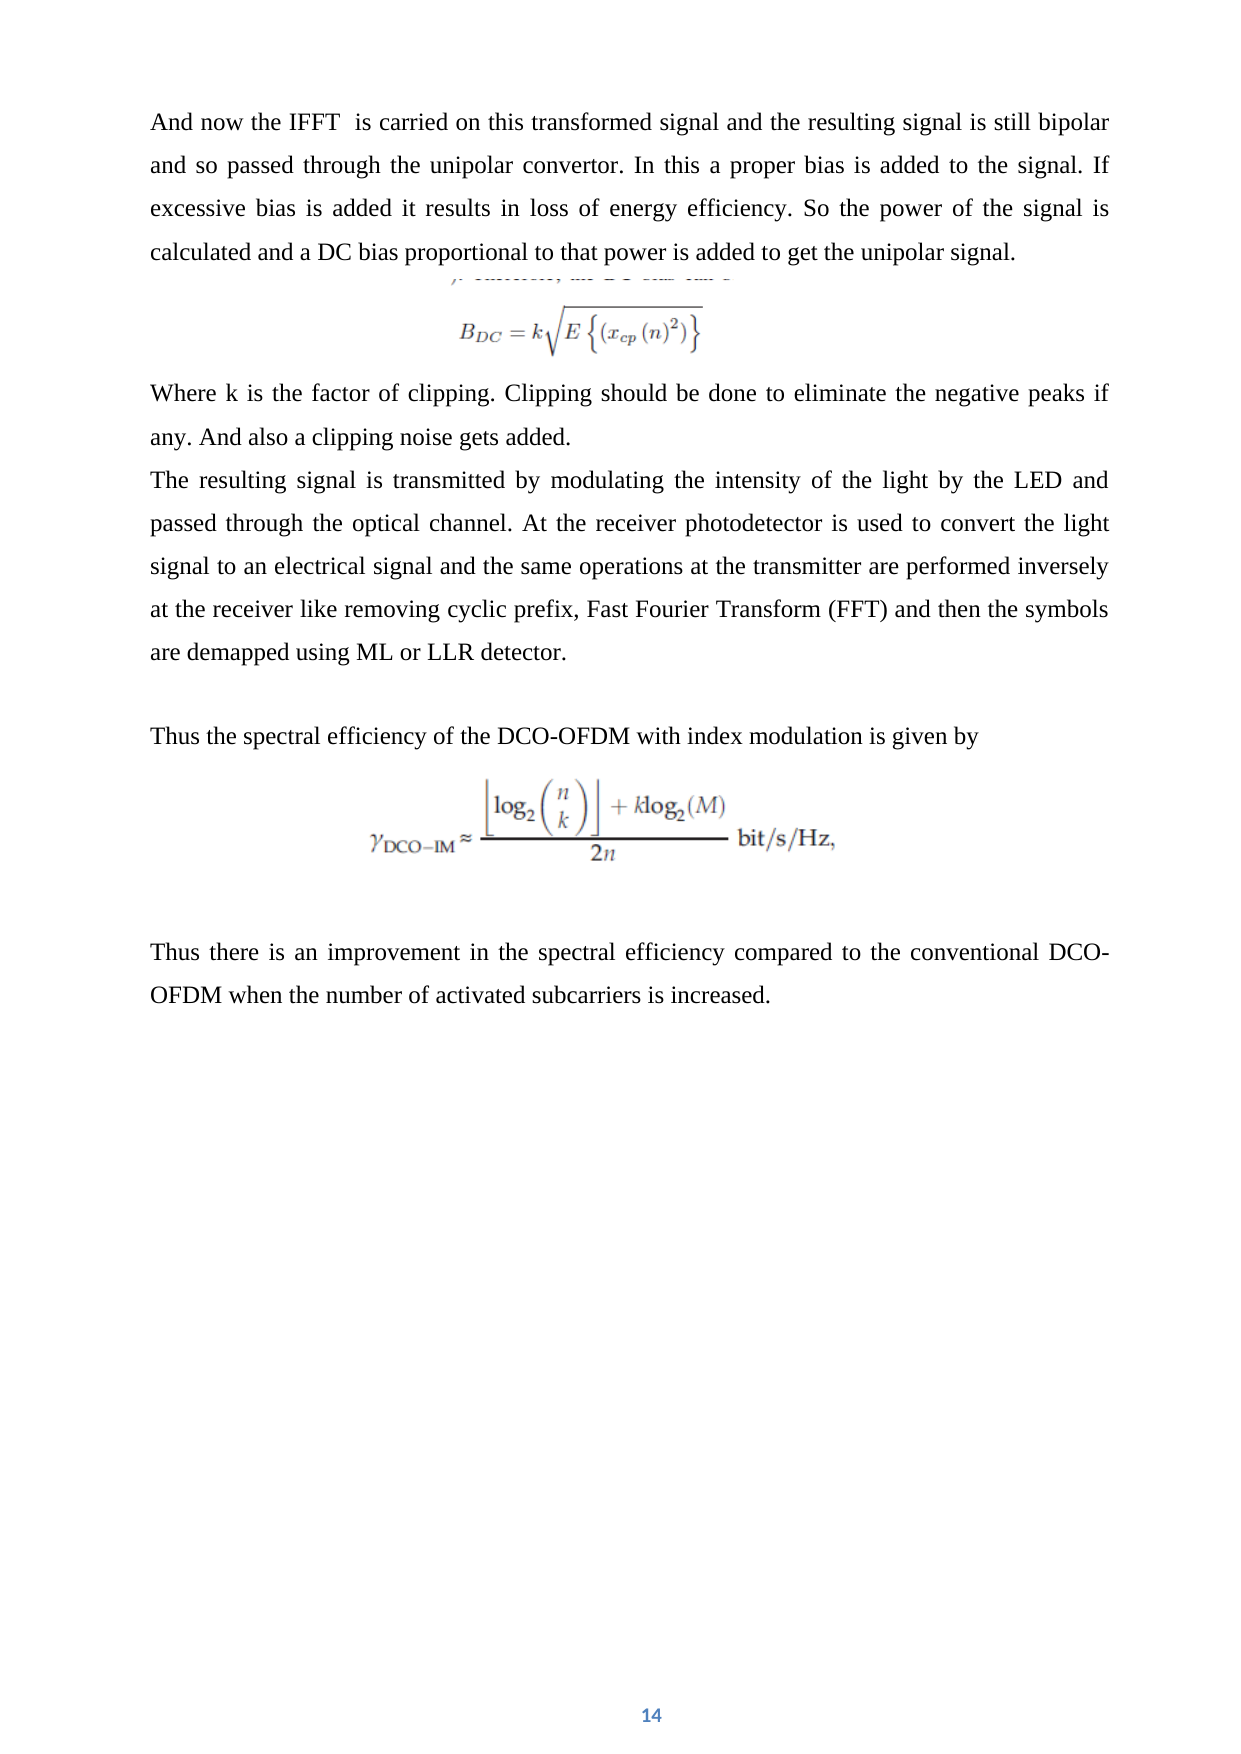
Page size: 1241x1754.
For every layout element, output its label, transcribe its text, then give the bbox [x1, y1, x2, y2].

text Thus there is an improvement in the spectral efficiency compared to the conventional DCO-OFDM when the number of activated subcarriers is increased. [150, 937, 1110, 1009]
text The resulting signal is transmitted by modulating the intensity of the light by the LED and passed through the optical channel. At the receiver photodetector is used to convert the light signal to an electrical signal and the same operations at the transmitter are performed inversely at the receiver like removing cyclic prefix, Fast Fourier Transform (FFT) and then the symbols are demapped using ML or LLR detector. [150, 465, 1110, 666]
text Thus the spectral efficiency of the DCO-OFDM with index modulation is given by [150, 721, 1155, 750]
text And now the IFFT is carried on this transformed signal and the resulting signal is still bipolar and so passed through the unipolar convertor. In this a proper bias is added to the signal. If excessive bias is added it results in loss of energy efficiency. So the power of the signal is calculated and a DC bias proportional to that power is added to get the unipolar signal. [150, 107, 1110, 265]
text Where k is the factor of clipping. Clipping should be done to eliminate the negative peaks if any. And also a clipping noise gets added. [150, 378, 1110, 450]
picture [450, 279, 734, 364]
picture [362, 764, 862, 873]
